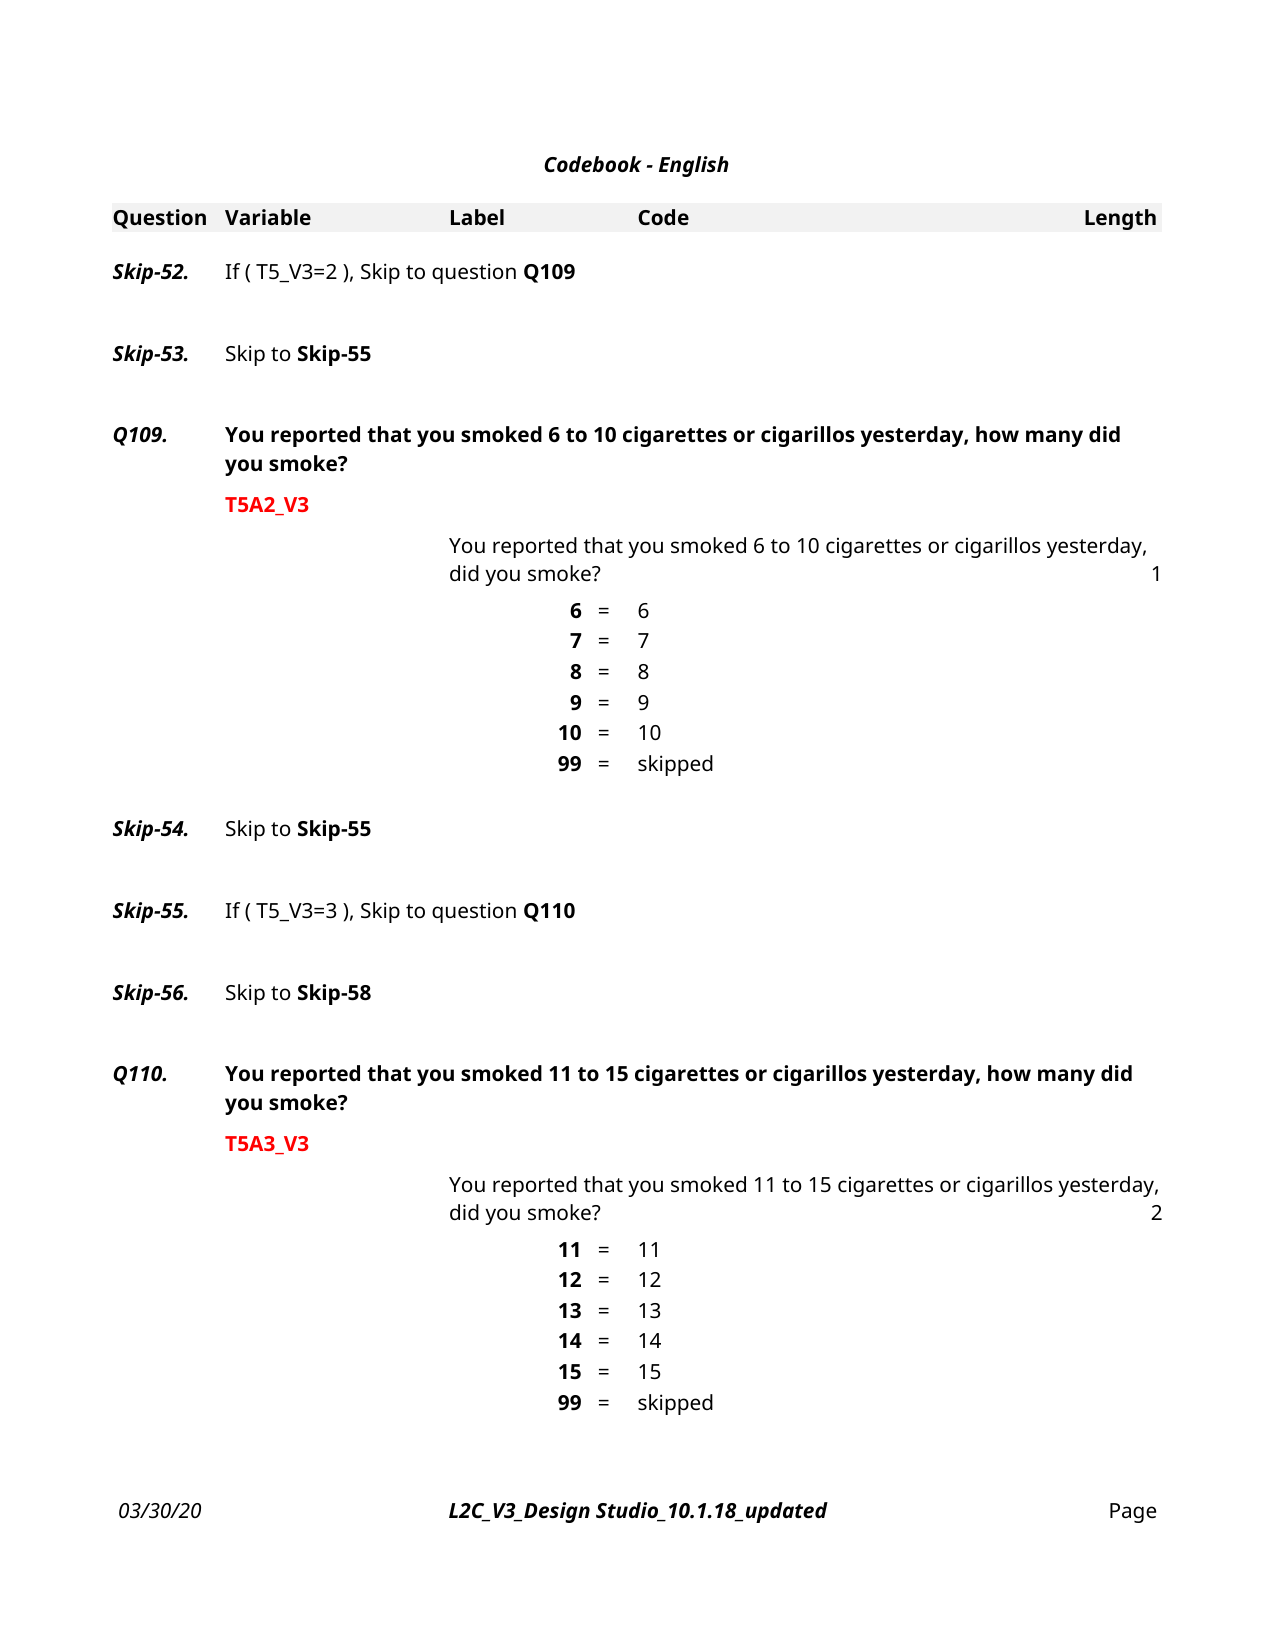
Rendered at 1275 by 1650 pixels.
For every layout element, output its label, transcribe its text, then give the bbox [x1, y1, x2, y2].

text 9 = 9 [112, 688, 1162, 716]
text You reported that you smoked 11 to 15 cigarettes or cigarillos yesterday, did you smoke? 2 [225, 1170, 1162, 1227]
text 12 = 12 [112, 1266, 1162, 1294]
text Skip-55. If ( T5_V3=3 ), Skip to question Q110 [112, 896, 1162, 924]
text 10 = 10 [112, 718, 1162, 747]
text 15 = 15 [112, 1357, 1162, 1386]
text 11 = 11 [112, 1235, 1162, 1263]
text Skip-56. Skip to Skip-58 [112, 978, 1162, 1006]
text 8 = 8 [112, 657, 1162, 686]
text You reported that you smoked 6 to 10 cigarettes or cigarillos yesterday, did you smoke? 1 [225, 531, 1162, 588]
text T5A2_V3 [225, 490, 1162, 518]
text Skip-54. Skip to Skip-55 [112, 814, 1162, 842]
text T5A3_V3 [225, 1129, 1162, 1157]
text 99 = skipped [112, 1388, 1162, 1416]
text 99 = skipped [112, 749, 1162, 777]
text 6 = 6 [112, 596, 1162, 624]
text Skip-53. Skip to Skip-55 [112, 339, 1162, 367]
text 14 = 14 [112, 1327, 1162, 1355]
text 13 = 13 [112, 1296, 1162, 1324]
text 7 = 7 [112, 627, 1162, 655]
text Q109. You reported that you smoked 6 to 10 cigarettes or cigarillos yesterday, how many did you smoke? [112, 421, 1162, 477]
text Skip-52. If ( T5_V3=2 ), Skip to question Q109 [112, 257, 1162, 285]
text Q110. You reported that you smoked 11 to 15 cigarettes or cigarillos yesterday, how many did you smoke? [112, 1059, 1162, 1116]
